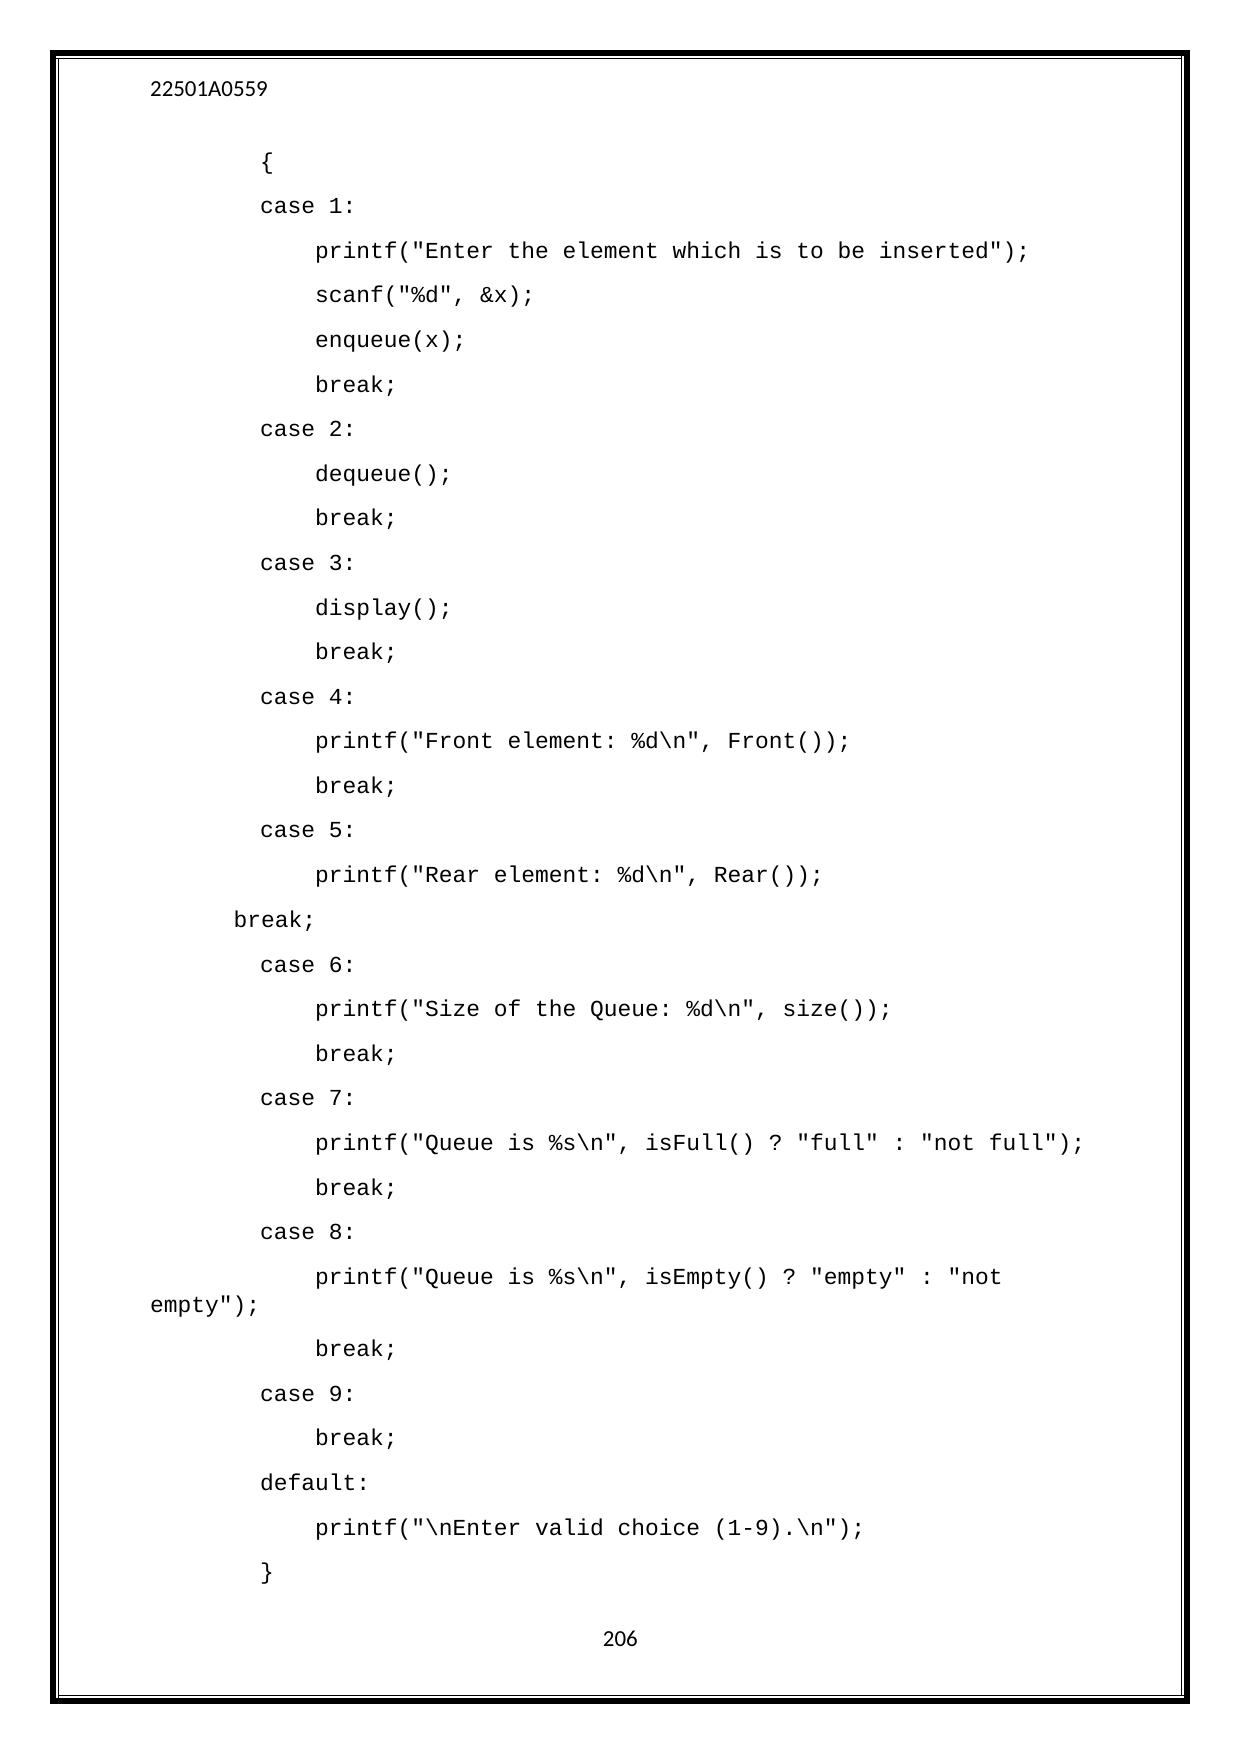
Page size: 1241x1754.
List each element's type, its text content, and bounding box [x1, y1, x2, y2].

text case 7: [150, 1087, 1090, 1113]
text break; [150, 774, 1090, 800]
text scanf("%d", &x); [150, 284, 1090, 310]
text break; [150, 1337, 1090, 1363]
text enqueue(x); [150, 328, 1090, 354]
text break; [150, 640, 1090, 666]
text printf("Queue is %s\n", isEmpty() ? "empty" : "not empty"); [150, 1265, 1090, 1319]
text case 6: [150, 953, 1090, 979]
text case 2: [150, 417, 1090, 443]
text { [150, 150, 1090, 176]
text printf("Enter the element which is to be inserted"); [150, 239, 1090, 265]
text case 1: [150, 194, 1090, 221]
text break; [150, 373, 1090, 399]
text printf("Size of the Queue: %d\n", size()); [150, 997, 1090, 1023]
text break; [150, 1176, 1090, 1202]
text printf("Rear element: %d\n", Rear()); [150, 863, 1090, 889]
text case 4: [150, 685, 1090, 711]
text break; [150, 507, 1090, 533]
text break; [150, 1427, 1090, 1453]
text printf("Queue is %s\n", isFull() ? "full" : "not full"); [150, 1131, 1090, 1157]
text } [150, 1560, 1090, 1586]
text dequeue(); [150, 462, 1090, 488]
text printf("Front element: %d\n", Front()); [150, 729, 1090, 756]
text default: [150, 1471, 1090, 1497]
text case 5: [150, 819, 1090, 845]
text case 9: [150, 1382, 1090, 1408]
text case 8: [150, 1220, 1090, 1246]
text printf("\nEnter valid choice (1-9).\n"); [150, 1516, 1090, 1542]
text case 3: [150, 551, 1090, 577]
text display(); [150, 596, 1090, 622]
text break; [150, 908, 1090, 934]
text break; [150, 1042, 1090, 1068]
